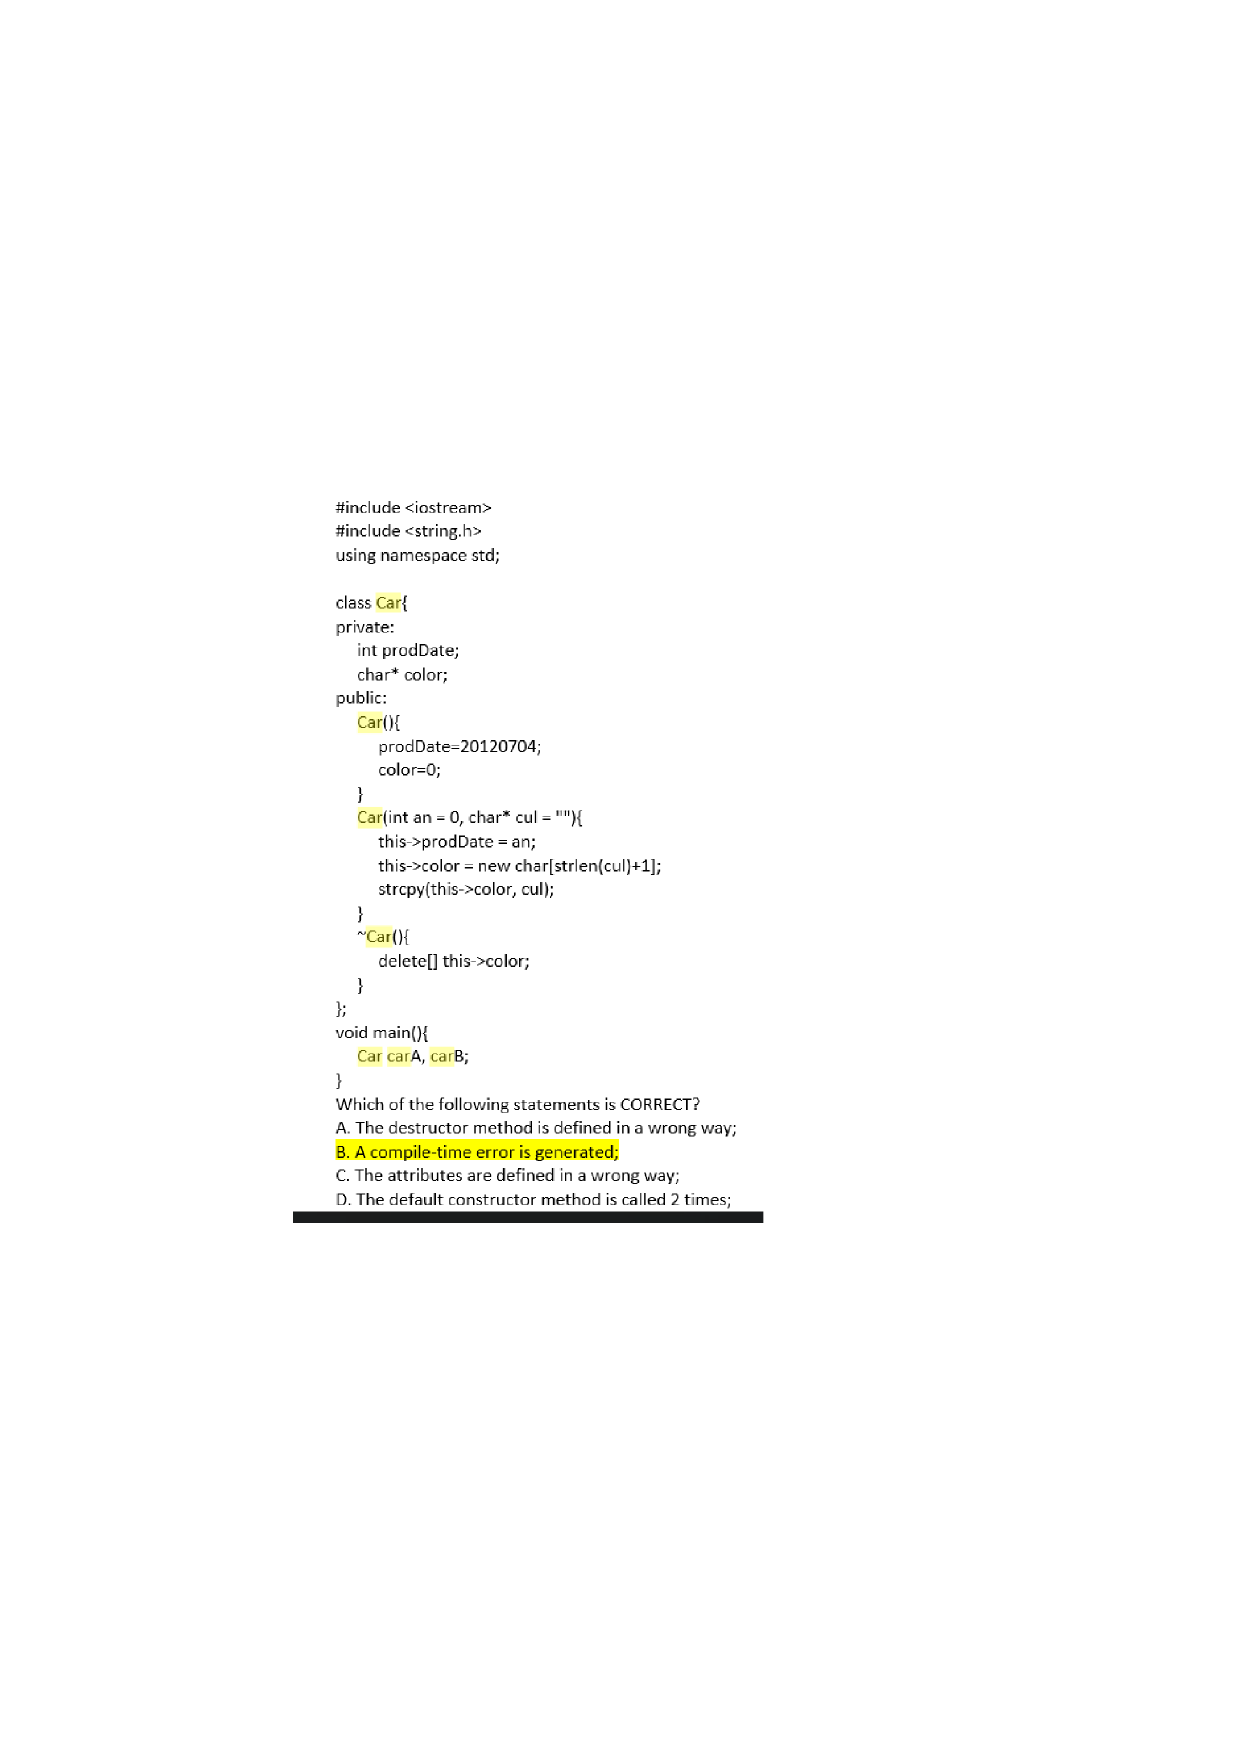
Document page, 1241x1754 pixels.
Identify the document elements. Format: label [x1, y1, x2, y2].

picture [118, 118, 1123, 1636]
